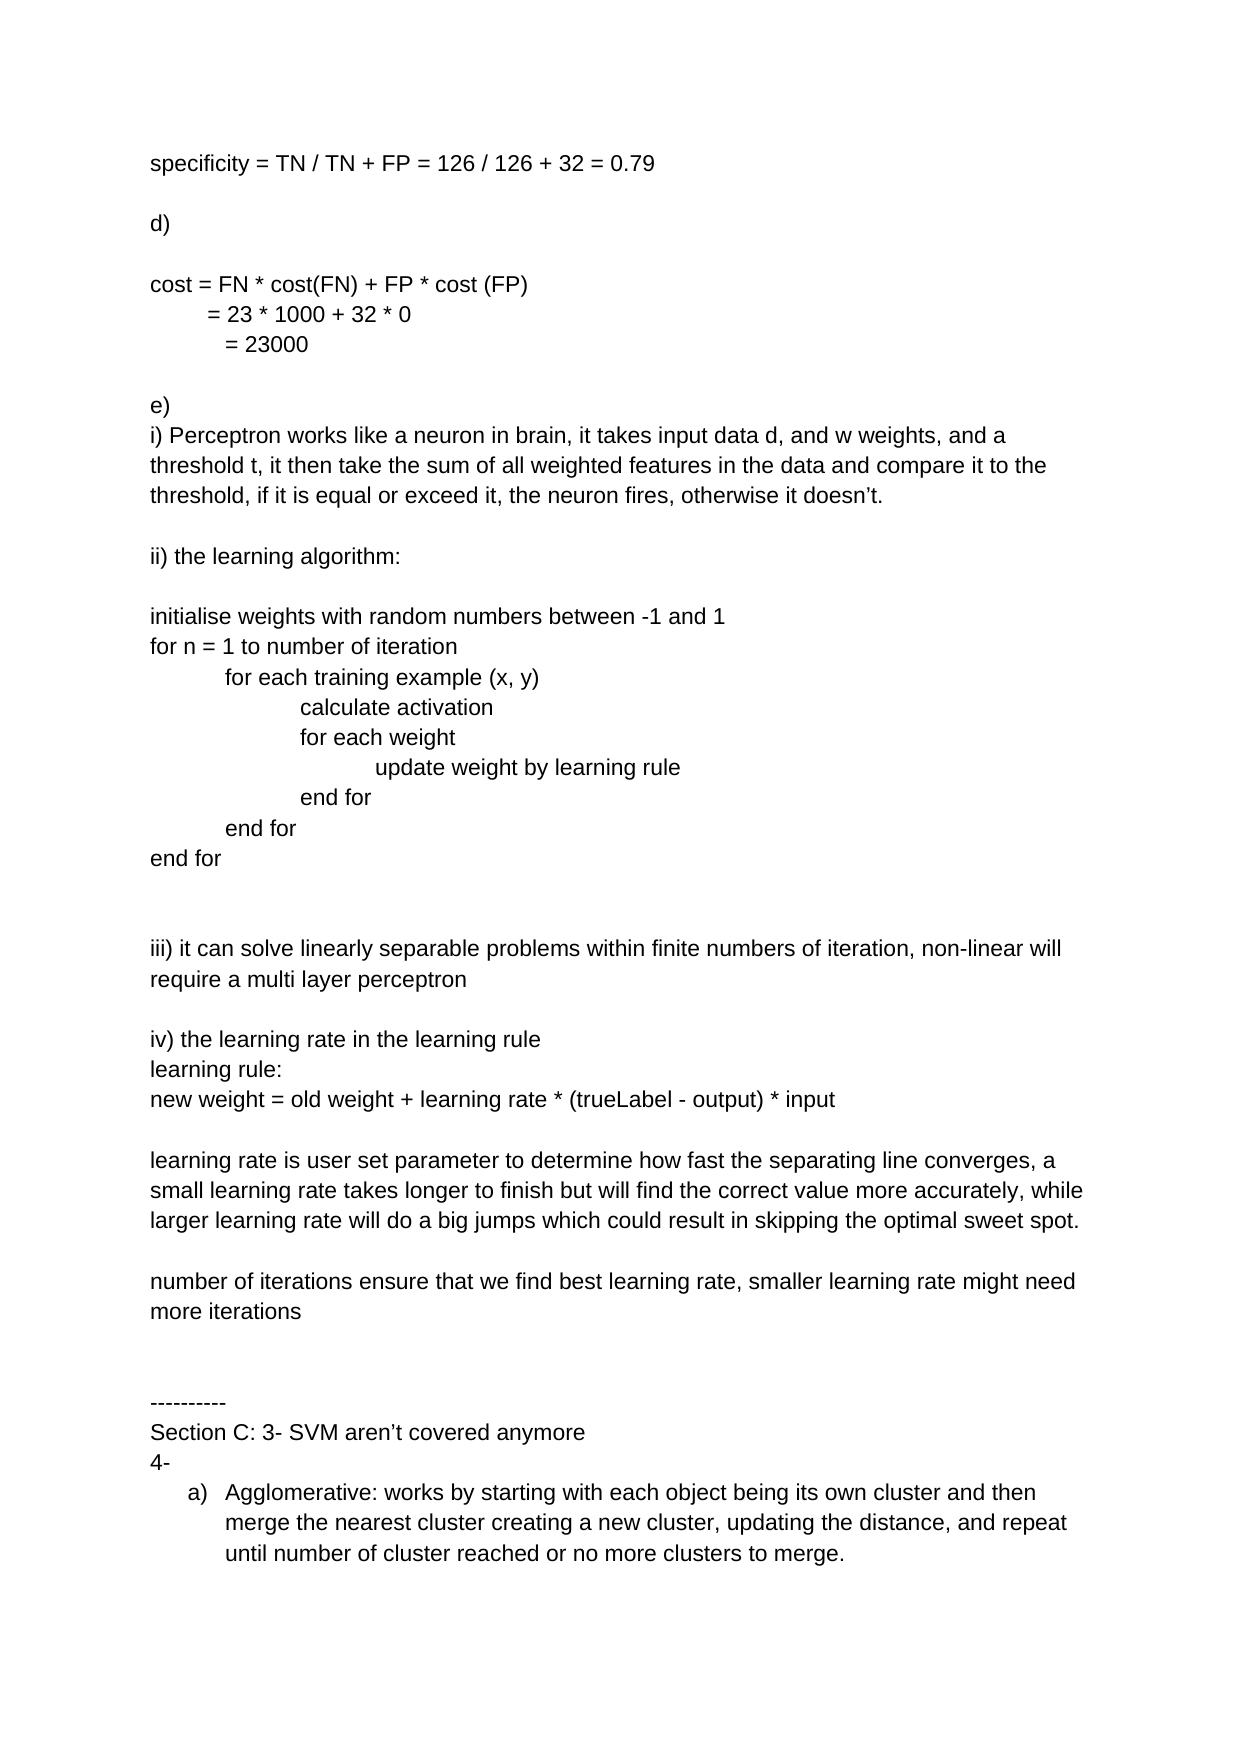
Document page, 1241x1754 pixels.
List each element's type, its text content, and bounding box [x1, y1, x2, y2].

text update weight by learning rule [150, 754, 1090, 781]
text for each weight [150, 724, 1090, 750]
text for each training example (x, y) [150, 663, 1090, 690]
text calculate activation [150, 694, 1090, 720]
text number of iterations ensure that we find best learning rate, smaller learning rate might need more iterations [150, 1268, 1090, 1324]
text end for [150, 814, 1090, 841]
text new weight = old weight + learning rate * (trueLabel - output) * input [150, 1086, 1090, 1113]
text iii) it can solve linearly separable problems within finite numbers of iteration, non-linear will require a multi layer perceptron [150, 935, 1090, 992]
text learning rule: [150, 1056, 1090, 1083]
text Section C: 3- SVM aren’t covered anymore [150, 1419, 1090, 1445]
text iv) the learning rate in the learning rule [150, 1026, 1090, 1052]
text = 23000 [150, 331, 1090, 358]
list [187, 1479, 1090, 1596]
text learning rate is user set parameter to determine how fast the separating line converges, a small learning rate takes longer to finish but will find the correct value more accurately, while larger learning rate will do a big jumps which could result in skipping the optimal sweet spot. [150, 1147, 1090, 1234]
text cost = FN * cost(FN) + FP * cost (FP) [150, 271, 1090, 297]
text ii) the learning algorithm: [150, 543, 1090, 569]
text for n = 1 to number of iteration [150, 633, 1090, 660]
text ---------- [150, 1388, 1090, 1415]
text specificity = TN / TN + FP = 126 / 126 + 32 = 0.79 [150, 150, 1090, 176]
text = 23 * 1000 + 32 * 0 [150, 301, 1090, 327]
text d) [150, 210, 1090, 237]
text e) [150, 392, 1090, 418]
text end for [150, 845, 1090, 871]
text 4- [150, 1449, 1090, 1475]
text end for [150, 784, 1090, 811]
text i) Perceptron works like a neuron in brain, it takes input data d, and w weights, and a threshold t, it then take the sum of all weighted features in the data and compare it to the threshold, if it is equal or exceed it, the neuron fires, otherwise it doesn’t. [150, 422, 1090, 509]
text initialise weights with random numbers between -1 and 1 [150, 603, 1090, 629]
